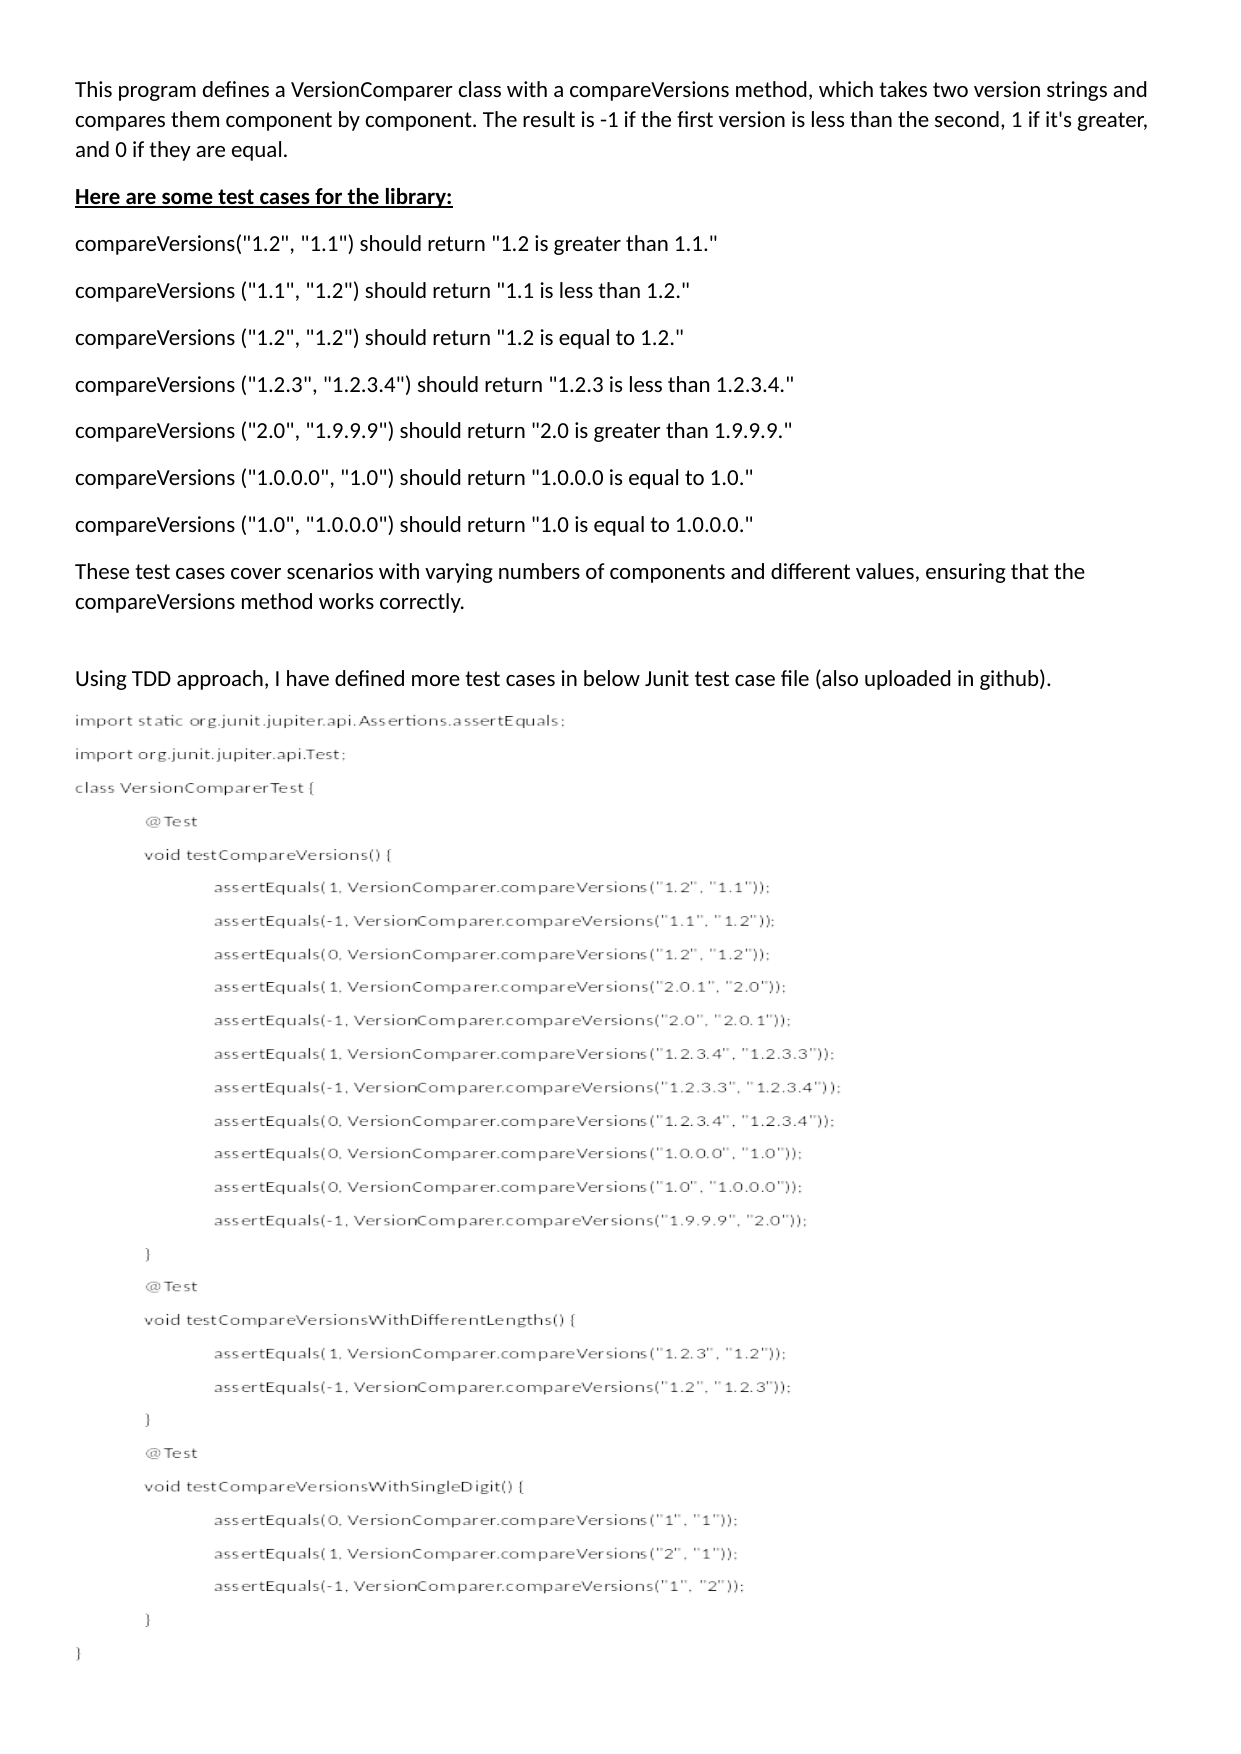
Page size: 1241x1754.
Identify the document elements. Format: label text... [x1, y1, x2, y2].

text compareVersions ("2.0", "1.9.9.9") should return "2.0 is greater than 1.9.9.9." [75, 417, 1165, 445]
text compareVersions("1.2", "1.1") should return "1.2 is greater than 1.1." [75, 229, 1165, 257]
text Here are some test cases for the library: [75, 182, 1165, 210]
text compareVersions ("1.2", "1.2") should return "1.2 is equal to 1.2." [75, 323, 1165, 351]
text These test cases cover scenarios with varying numbers of components and different values, ensuring that the compareVersions method works correctly. [75, 557, 1165, 646]
text compareVersions ("1.1", "1.2") should return "1.1 is less than 1.2." [75, 276, 1165, 304]
text compareVersions ("1.0.0.0", "1.0") should return "1.0.0.0 is equal to 1.0." [75, 463, 1165, 492]
text compareVersions ("1.2.3", "1.2.3.4") should return "1.2.3 is less than 1.2.3.4." [75, 370, 1165, 398]
text This program defines a VersionComparer class with a compareVersions method, which takes two version strings and compares them component by component. The result is -1 if the first version is less than the second, 1 if it's greater, and 0 if they are equal. [75, 75, 1165, 163]
text compareVersions ("1.0", "1.0.0.0") should return "1.0 is equal to 1.0.0.0." [75, 510, 1165, 538]
text Using TDD approach, I have defined more test cases in below Junit test case file (also uploaded in github). [75, 664, 1165, 693]
